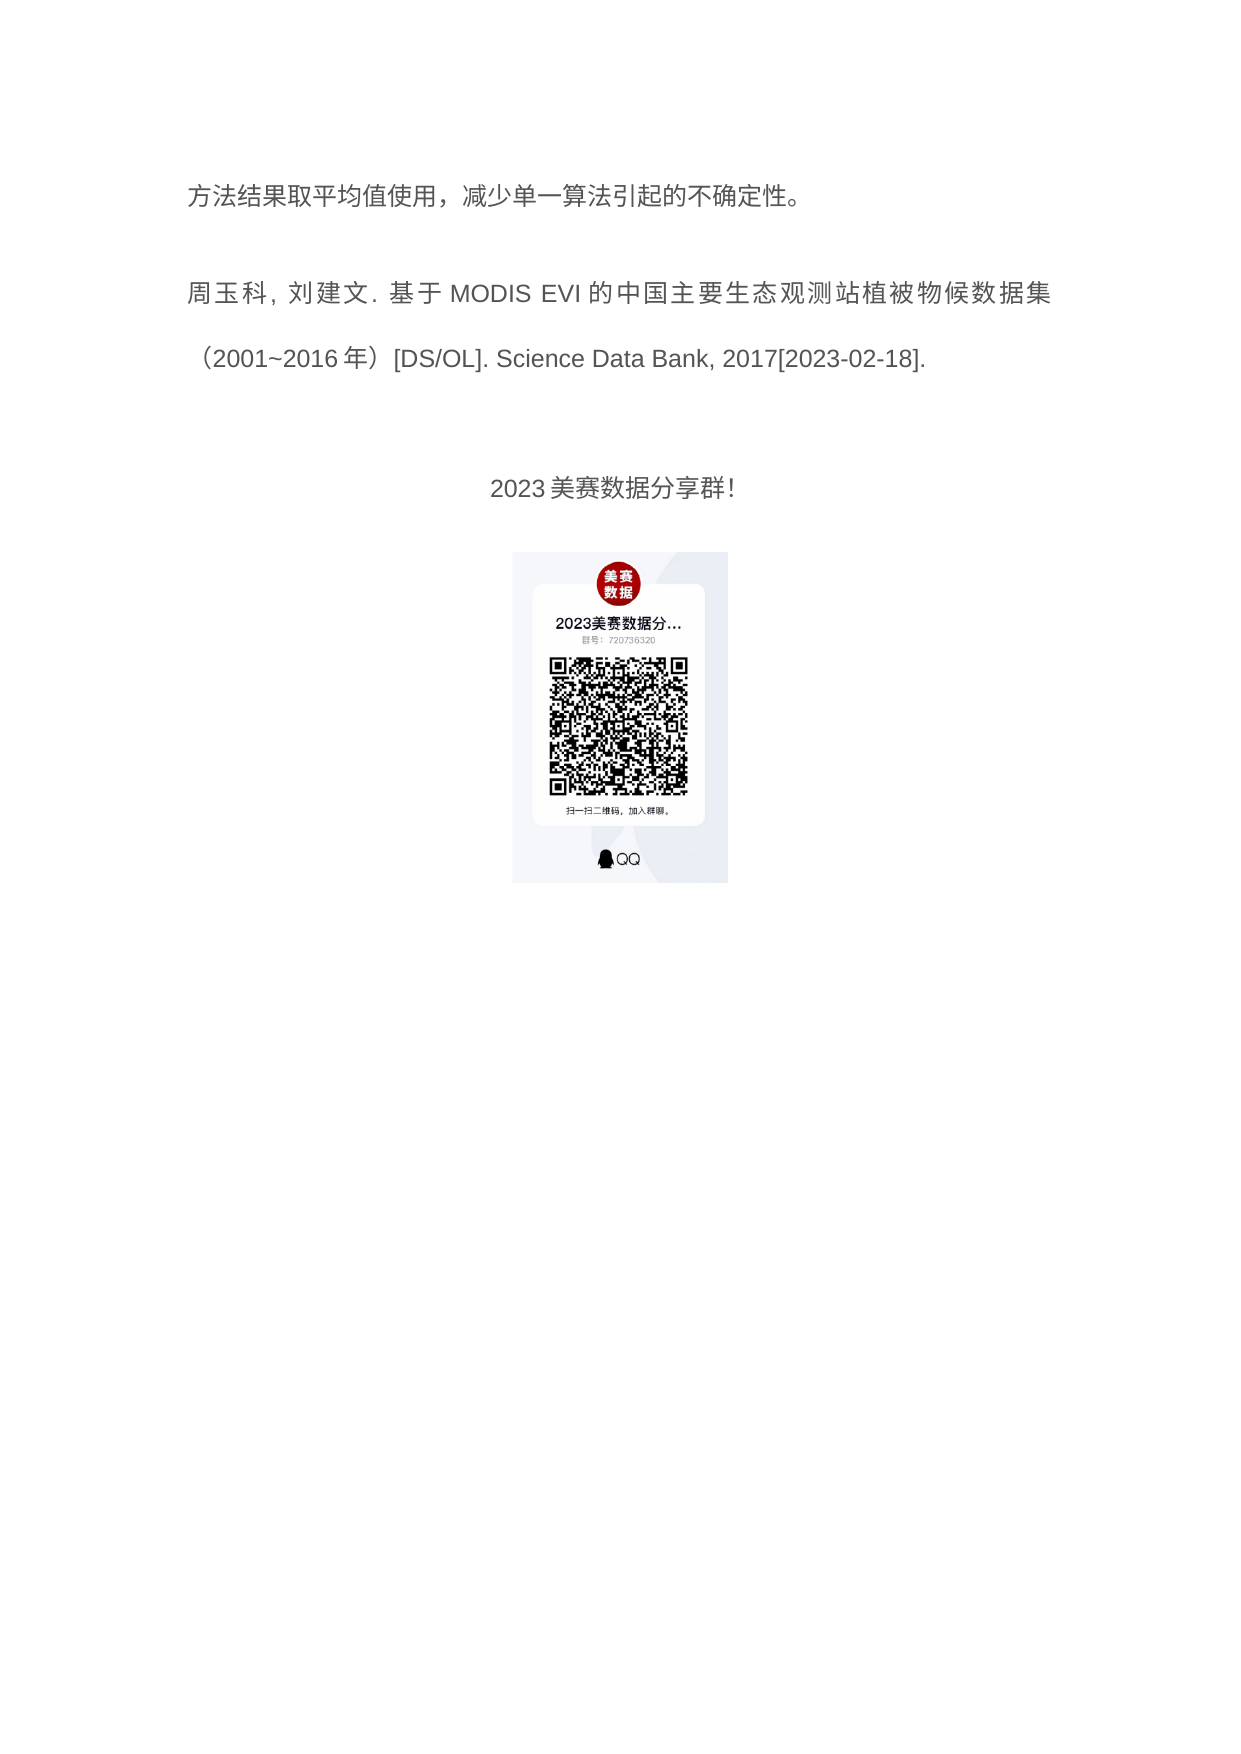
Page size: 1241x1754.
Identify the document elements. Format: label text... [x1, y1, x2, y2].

picture [512, 552, 728, 883]
text 周玉科, 刘建文. 基于MODIS EVI的中国主要生态观测站植被物候数据集（2001~2016年）[DS/OL]. Science Data Bank, 2017[2023-02-18]. [187, 259, 1053, 389]
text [187, 162, 1053, 227]
text 2023美赛数据分享群！ [187, 454, 1053, 519]
